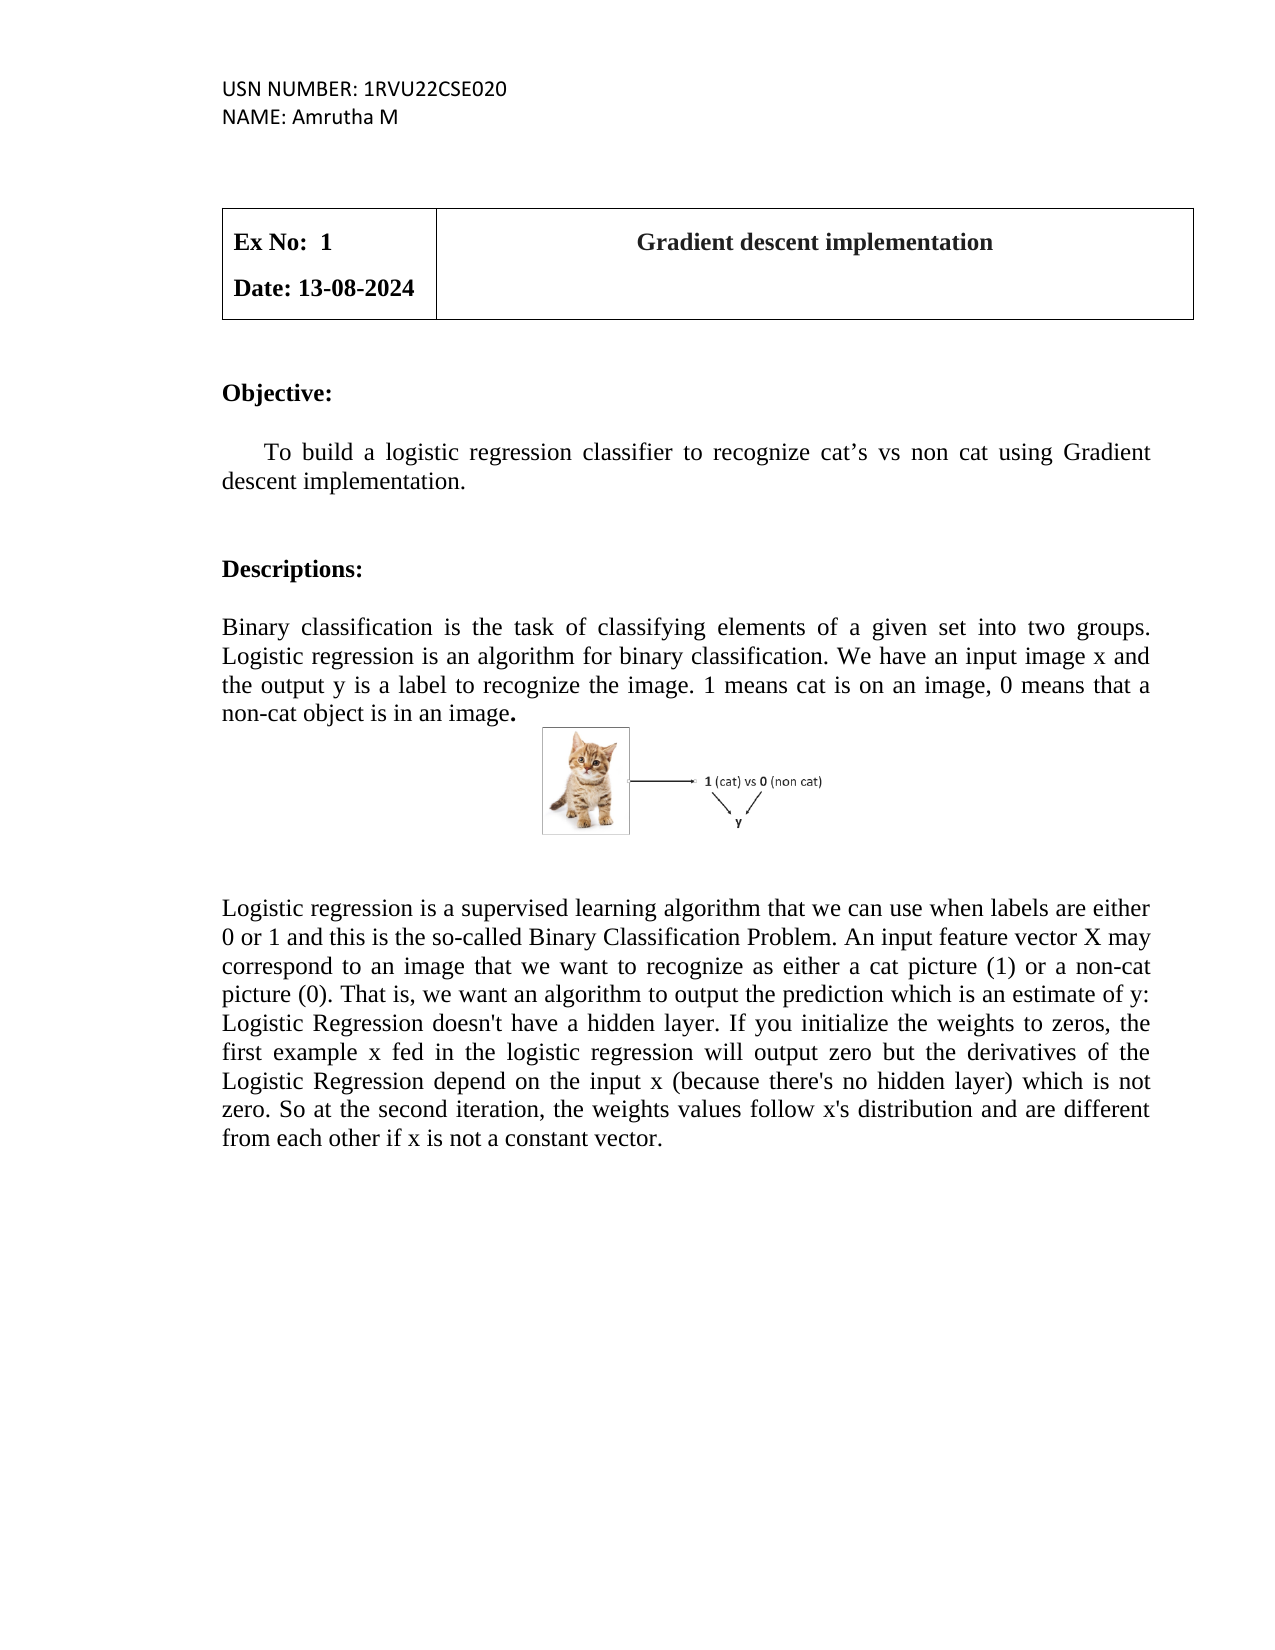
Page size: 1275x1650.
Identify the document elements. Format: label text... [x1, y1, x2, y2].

table_header Ex No: 1 Date: 13-08-2024 [223, 209, 436, 318]
text Logistic regression is a supervised learning algorithm that we can use when labels are either 0 or 1 and this is the so-called Binary Classification Problem. An input feature vector X may correspond to an image that we want to recognize as either a cat picture (1) or a non-cat picture (0). That is, we want an algorithm to output the prediction which is an estimate of y: Logistic Regression doesn't have a hidden layer. If you initialize the weights to zeros, the first example x fed in the logistic regression will output zero but the derivatives of the Logistic Regression depend on the input x (because there's no hidden layer) which is not zero. So at the second iteration, the weights values follow x's distribution and are different from each other if x is not a constant vector. [222, 893, 1152, 1152]
text Binary classification is the task of classifying elements of a given set into two groups. Logistic regression is an algorithm for binary classification. We have an input image x and the output y is a label to recognize the image. 1 means cat is on an image, 0 means that a non-cat object is in an image. [222, 612, 1152, 727]
text To build a logistic regression classifier to recognize cat’s vs non cat using Gradient descent implementation. [222, 437, 1152, 494]
text Descriptions: [222, 554, 1152, 582]
table_header Gradient descent implementation [437, 209, 1193, 318]
text Objective: [222, 378, 1152, 407]
picture [538, 727, 835, 835]
